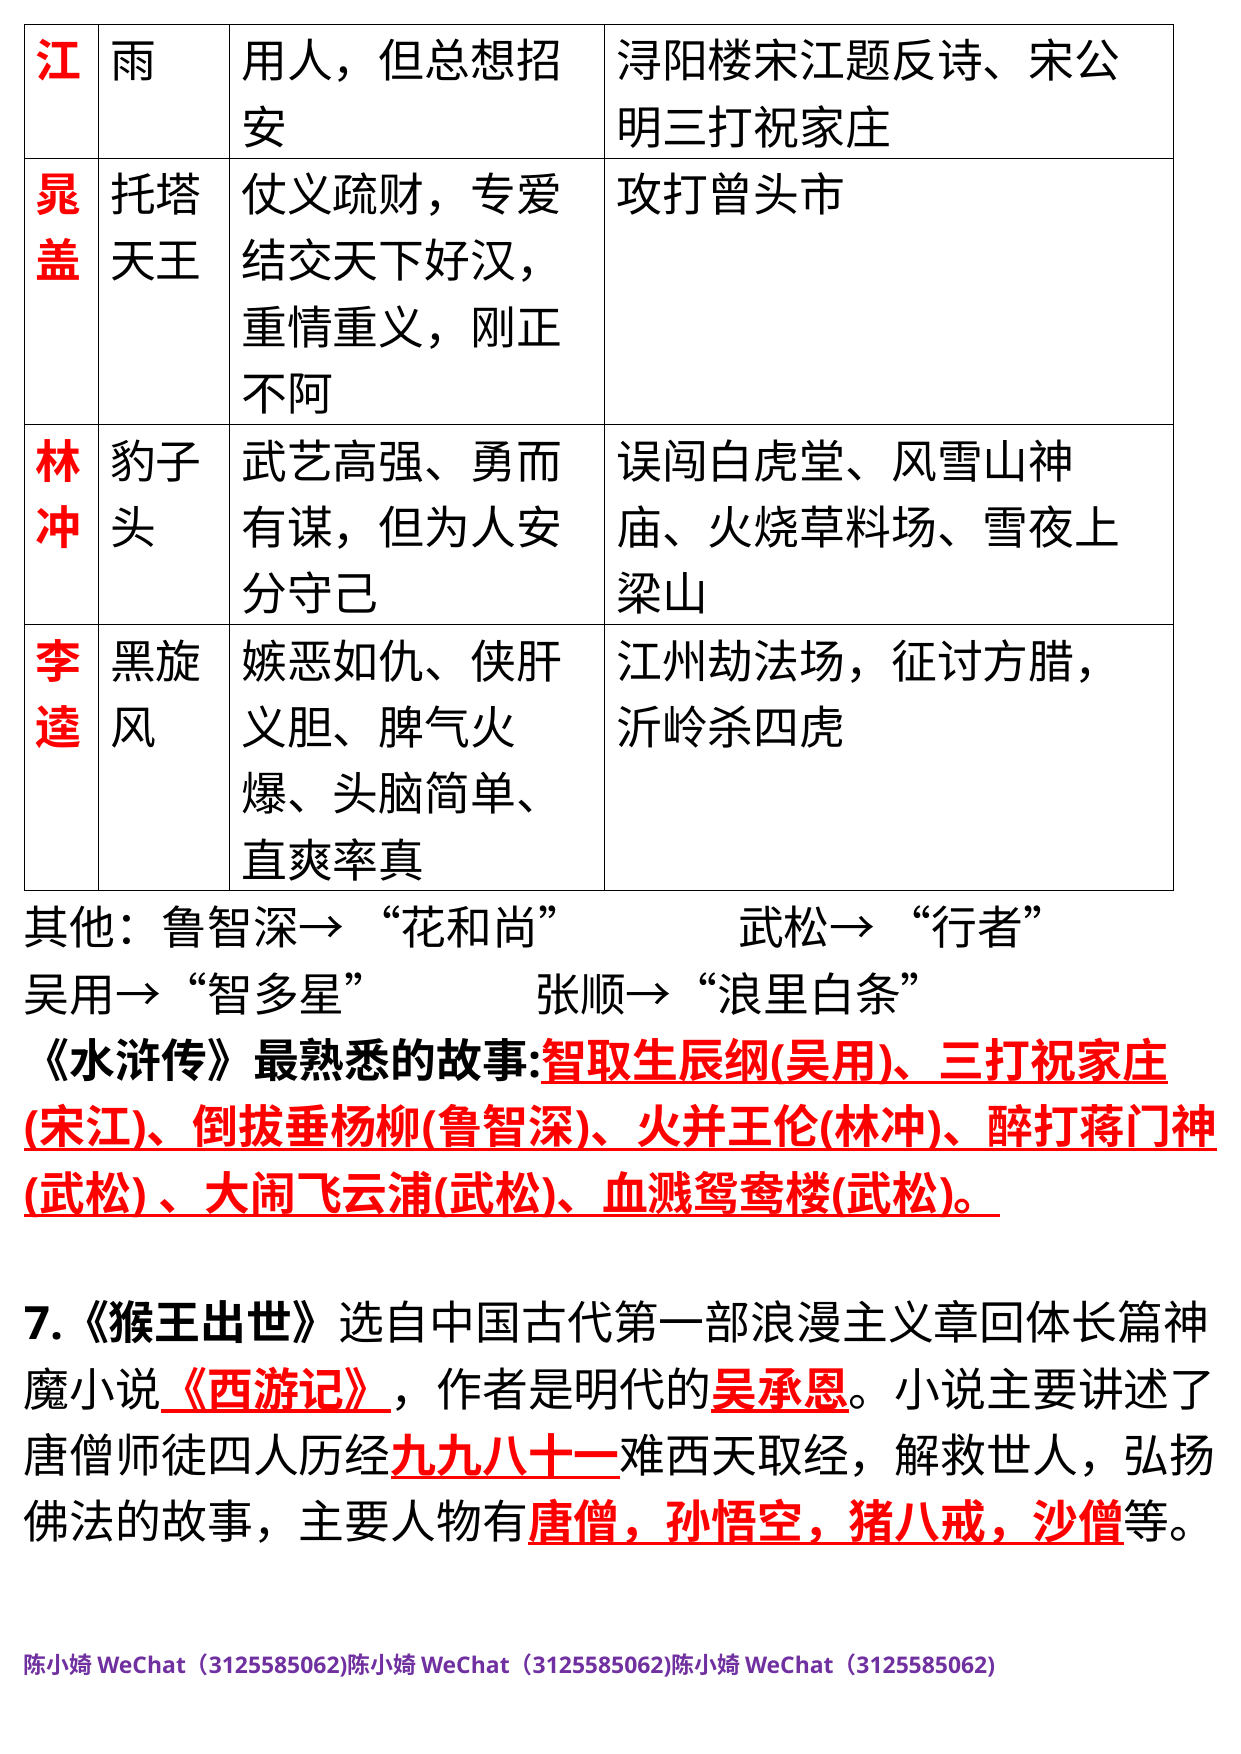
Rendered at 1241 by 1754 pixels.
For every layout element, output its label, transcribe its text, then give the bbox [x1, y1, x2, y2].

table_cell 江州劫法场，征讨方腊，沂岭杀四虎 [605, 625, 1173, 890]
table_cell 宋江 [25, 25, 98, 157]
table_cell 仗义疏财，专爱结交天下好汉，重情重义，刚正不阿 [230, 159, 604, 424]
text 7.《猴王出世》选自中国古代第一部浪漫主义章回体长篇神魔小说《西游记》，作者是明代的吴承恩。小说主要讲述了唐僧师徒四人历经九九八十一难西天取经，解救世人，弘扬佛法的故事，主要人物有唐僧，孙悟空，猪八戒，沙僧等。 [24, 1286, 1219, 1552]
table_cell 托塔天王 [99, 159, 229, 424]
table_cell 豹子头 [99, 425, 229, 624]
table_cell 攻打曾头市 [605, 159, 1173, 424]
table_cell 林冲 [25, 425, 98, 624]
text 《水浒传》最熟悉的故事:智取生辰纲(吴用)、三打祝家庄(宋江)、倒拔垂杨柳(鲁智深)、火并王伦(林冲)、醉打蒋门神(武松) 、大闹飞云浦(武松)、血溅鸳鸯楼(武松)。 [24, 1024, 1219, 1224]
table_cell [605, 25, 1173, 157]
table_cell 误闯白虎堂、风雪山神庙、火烧草料场、雪夜上梁山 [605, 425, 1173, 624]
table_cell 李逵 [25, 625, 98, 890]
table_cell 黑旋风 [99, 625, 229, 890]
text 其他：鲁智深→ “花和尚” 武松→ “行者” 吴用→“智多星” 张顺→“浪里白条” [24, 891, 1219, 1024]
table_cell 及时雨 [99, 25, 229, 157]
table_cell 武艺高强、勇而有谋，但为人安分守己 [230, 425, 604, 624]
table_cell 为人仗义、善于用人，但总想招安 [230, 25, 604, 157]
table_cell 嫉恶如仇、侠肝义胆、脾气火爆、头脑简单、直爽率真 [230, 625, 604, 890]
table_cell 晁盖 [25, 159, 98, 424]
